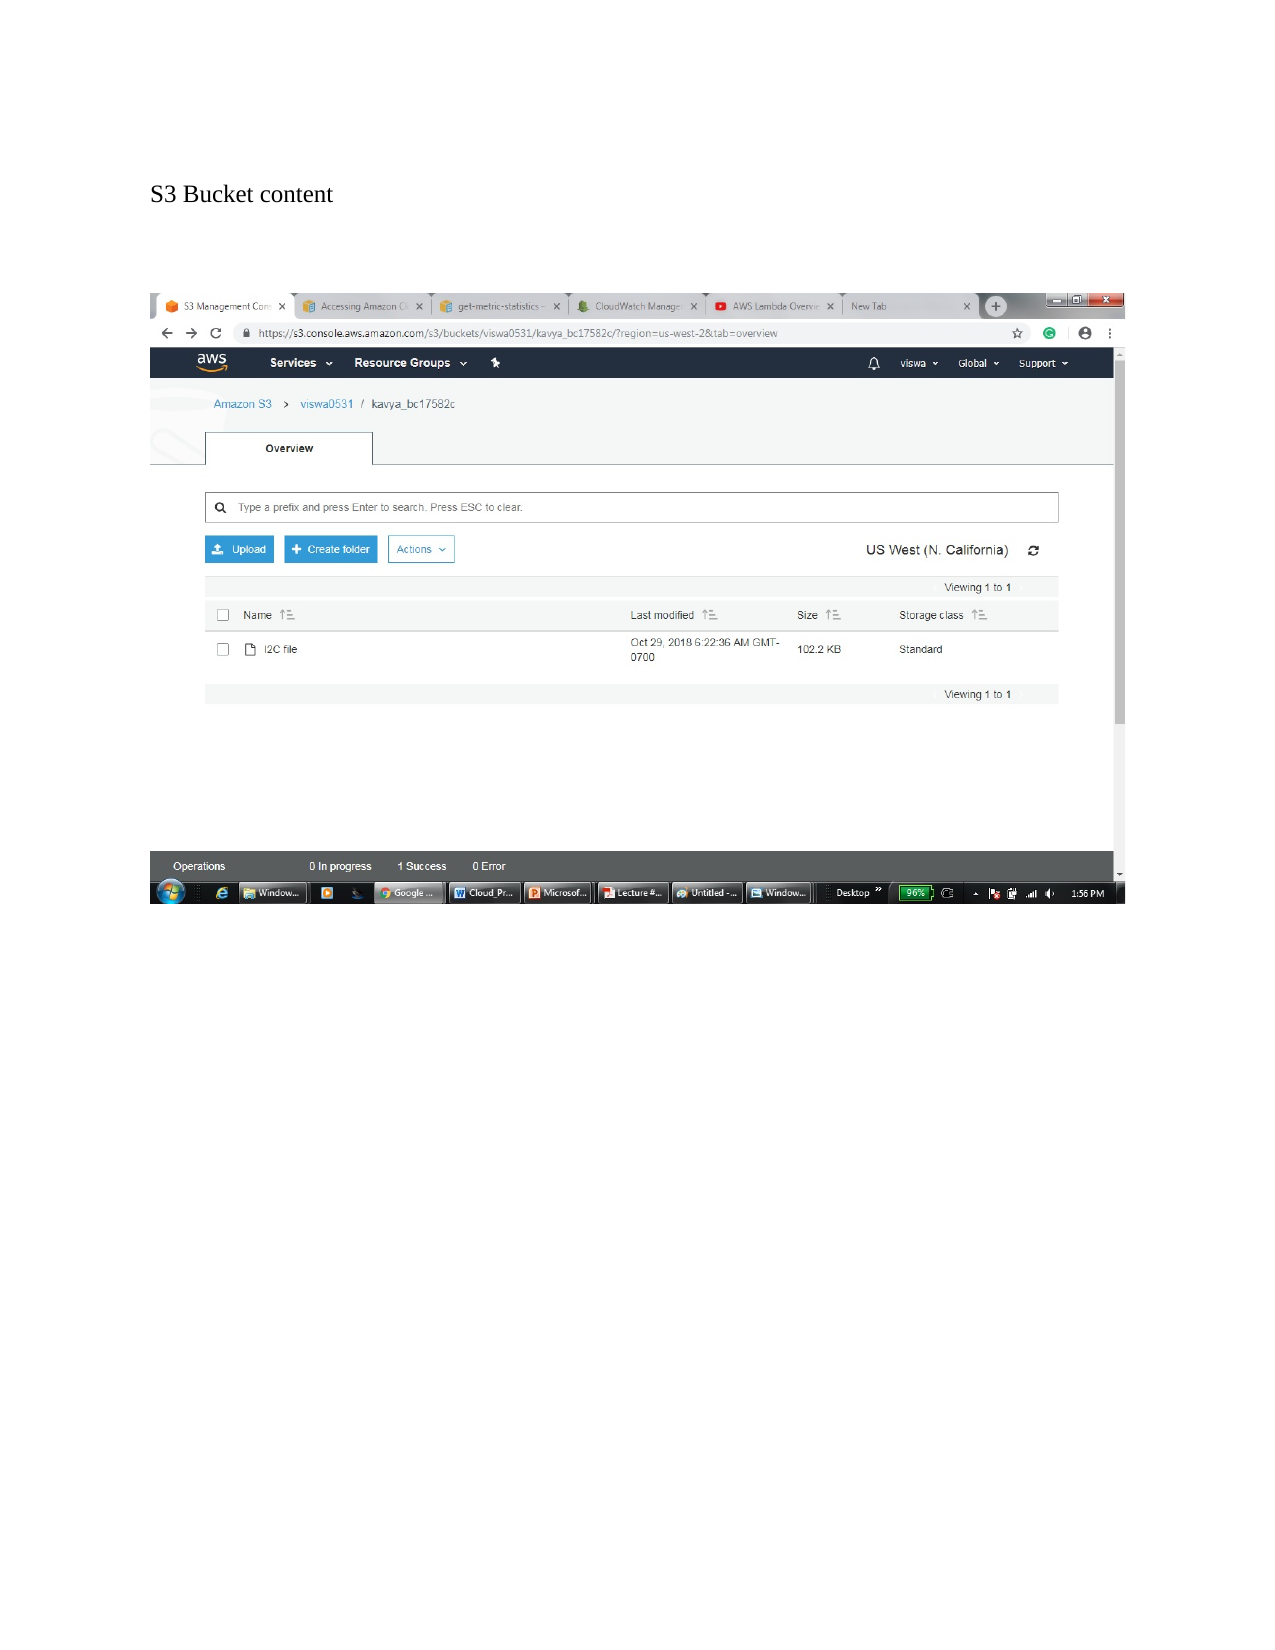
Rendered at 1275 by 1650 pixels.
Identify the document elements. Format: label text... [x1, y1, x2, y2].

text S3 Bucket content [150, 179, 1125, 207]
picture [150, 293, 1125, 904]
